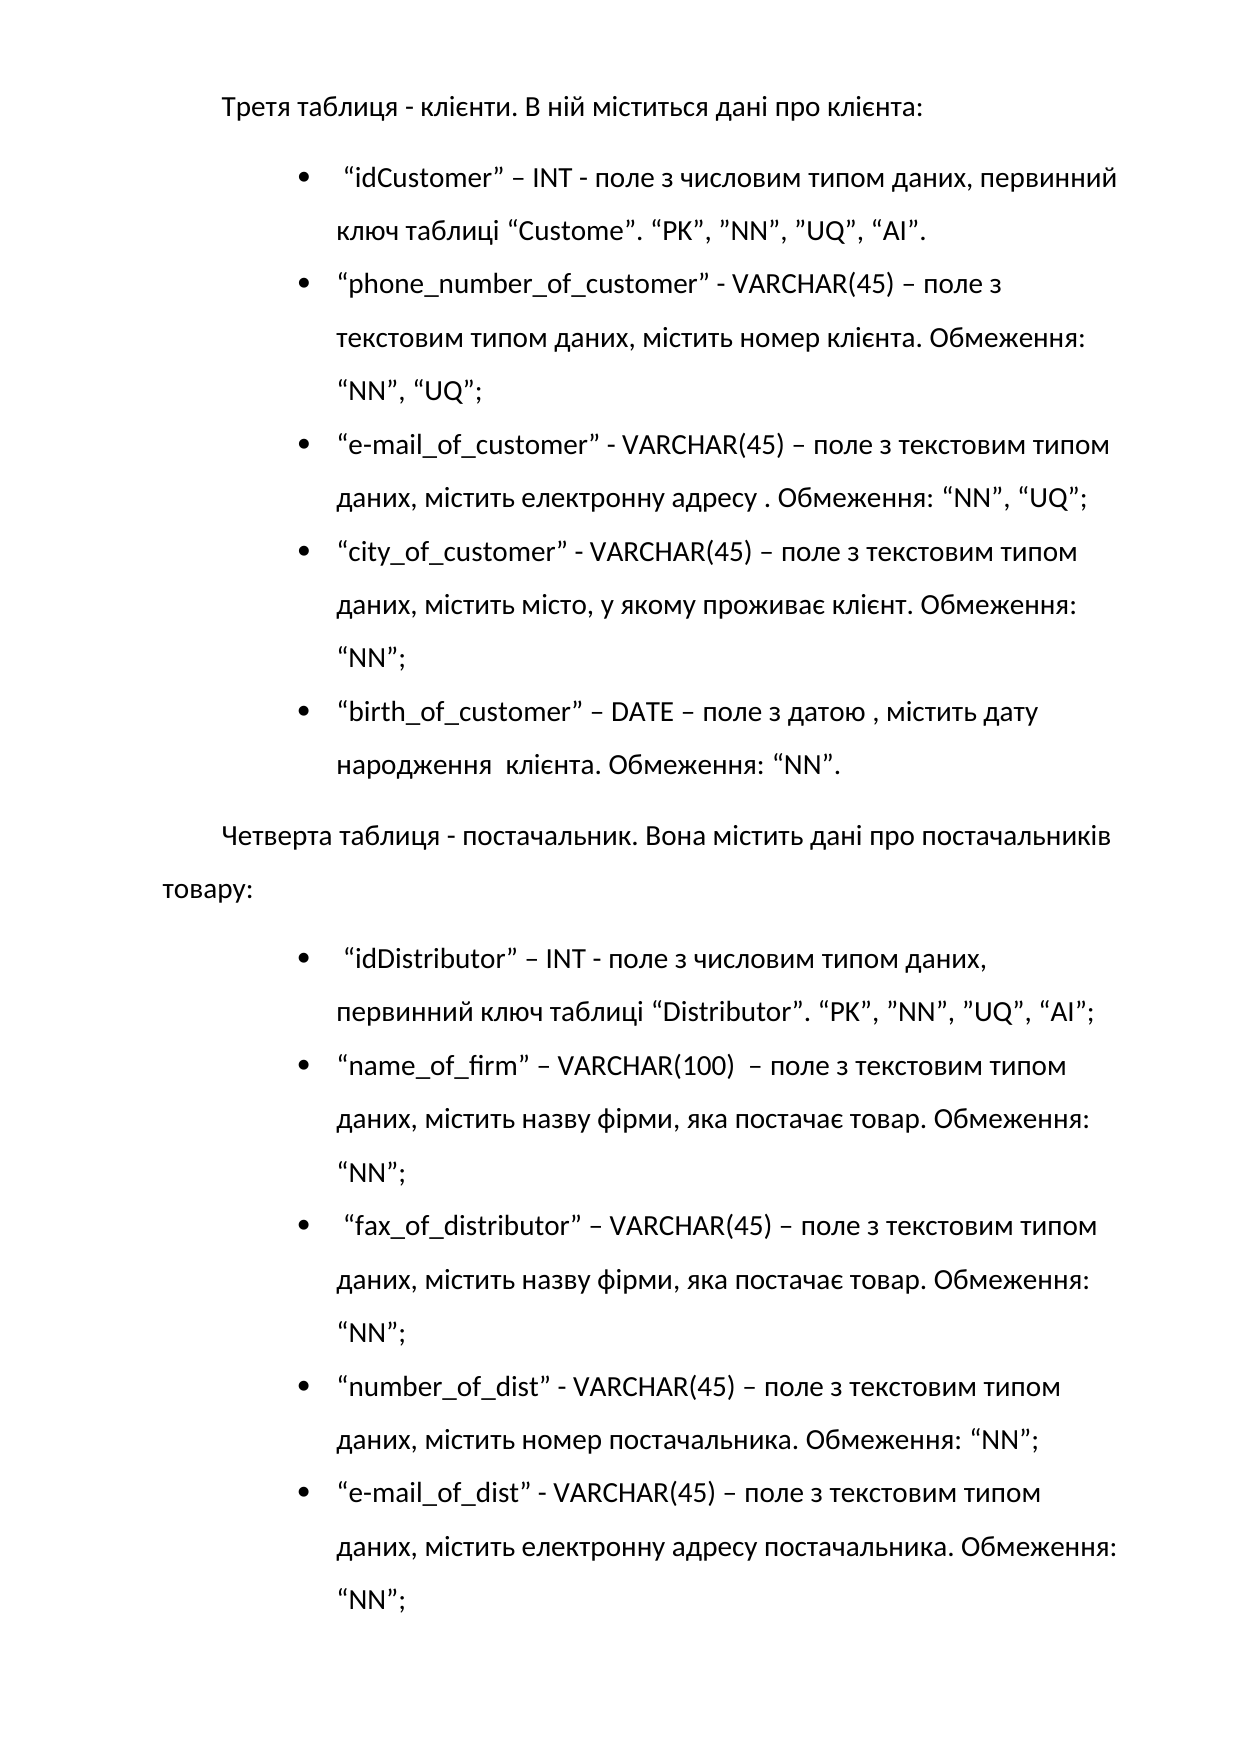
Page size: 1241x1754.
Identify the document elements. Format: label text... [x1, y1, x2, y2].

list “fax_of_distributor” – VARCHAR(45) – поле з текстовим типом даних, містить назву фірми, яка постачає товар. Обмеження: “NN”; [299, 1207, 1122, 1350]
list “birth_of_customer” – DATE – поле з датою , містить дату народження клієнта. Обмеження: “NN”. [299, 693, 1122, 782]
list “phone_number_of_customer” - VARCHAR(45) – поле з текстовим типом даних, містить номер клієнта. Обмеження: “NN”, “UQ”; [299, 266, 1122, 408]
list “idDistributor” – INT - поле з числовим типом даних, первинний ключ таблиці “Distributor”. “PK”, ”NN”, ”UQ”, “AI”; [299, 940, 1122, 1029]
list “e-mail_of_dist” - VARCHAR(45) – поле з текстовим типом даних, містить електронну адресу постачальника. Обмеження: “NN”; [299, 1474, 1122, 1617]
list “city_of_customer” - VARCHAR(45) – поле з текстовим типом даних, містить місто, у якому проживає клієнт. Обмеження: “NN”; [299, 533, 1122, 675]
text Третя таблиця - клієнти. В ній міститься дані про клієнта: [162, 88, 1122, 124]
list “idCustomer” – INT - поле з числовим типом даних, первинний ключ таблиці “Custome”. “PK”, ”NN”, ”UQ”, “AI”. [299, 159, 1122, 248]
text Четверта таблиця - постачальник. Вона містить дані про постачальників товару: [162, 817, 1122, 906]
list “name_of_firm” – VARCHAR(100) – поле з текстовим типом даних, містить назву фірми, яка постачає товар. Обмеження: “NN”; [299, 1047, 1122, 1189]
list “number_of_dist” - VARCHAR(45) – поле з текстовим типом даних, містить номер постачальника. Обмеження: “NN”; [299, 1368, 1122, 1457]
list “e-mail_of_customer” - VARCHAR(45) – поле з текстовим типом даних, містить електронну адресу . Обмеження: “NN”, “UQ”; [299, 426, 1122, 515]
